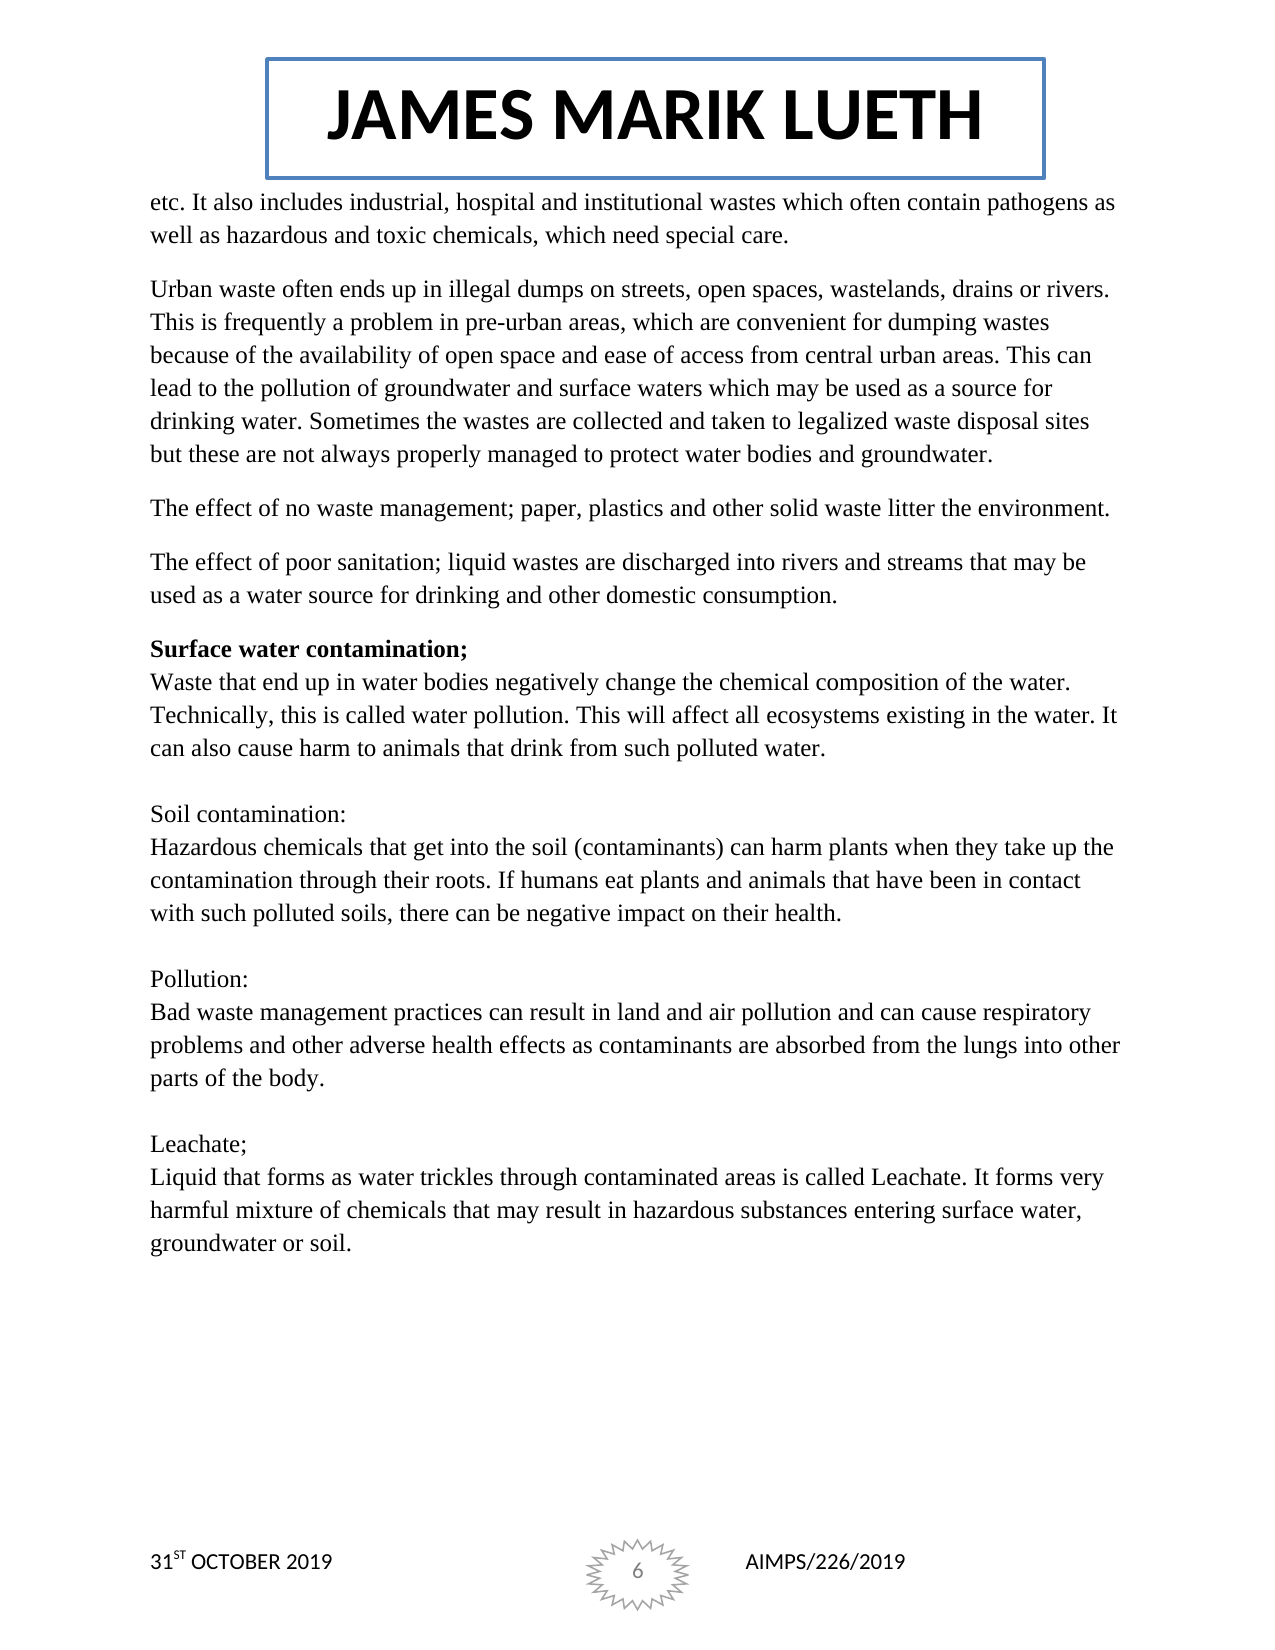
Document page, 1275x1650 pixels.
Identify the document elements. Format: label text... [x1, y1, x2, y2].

text The effect of poor sanitation; liquid wastes are discharged into rivers and streams that may be used as a water source for drinking and other domestic consumption. [150, 547, 1125, 608]
text The effect of no waste management; paper, plastics and other solid waste litter the environment. [150, 493, 1125, 522]
text Surface water contamination; Waste that end up in water bodies negatively change the chemical composition of the water. Technically, this is called water pollution. This will affect all ecosystems existing in the water. It can also cause harm to animals that drink from such polluted water. Soil contamination: Hazardous chemicals that get into the soil (contaminants) can harm plants when they take up the contamination through their roots. If humans eat plants and animals that have been in contact with such polluted soils, there can be negative impact on their health. Pollution: Bad waste management practices can result in land and air pollution and can cause respiratory problems and other adverse health effects as contaminants are absorbed from the lungs into other parts of the body. Leachate; Liquid that forms as water trickles through contaminated areas is called Leachate. It forms very harmful mixture of chemicals that may result in hazardous substances entering surface water, groundwater or soil. [150, 634, 1125, 1257]
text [150, 187, 1125, 249]
text Urban waste often ends up in illegal dumps on streets, open spaces, wastelands, drains or rivers. This is frequently a problem in pre-urban areas, which are convenient for dumping wastes because of the availability of open space and ease of access from central urban areas. This can lead to the pollution of groundwater and surface waters which may be used as a source for drinking water. Sometimes the wastes are collected and taken to legalized waste disposal sites but these are not always properly managed to protect water bodies and groundwater. [150, 274, 1125, 468]
